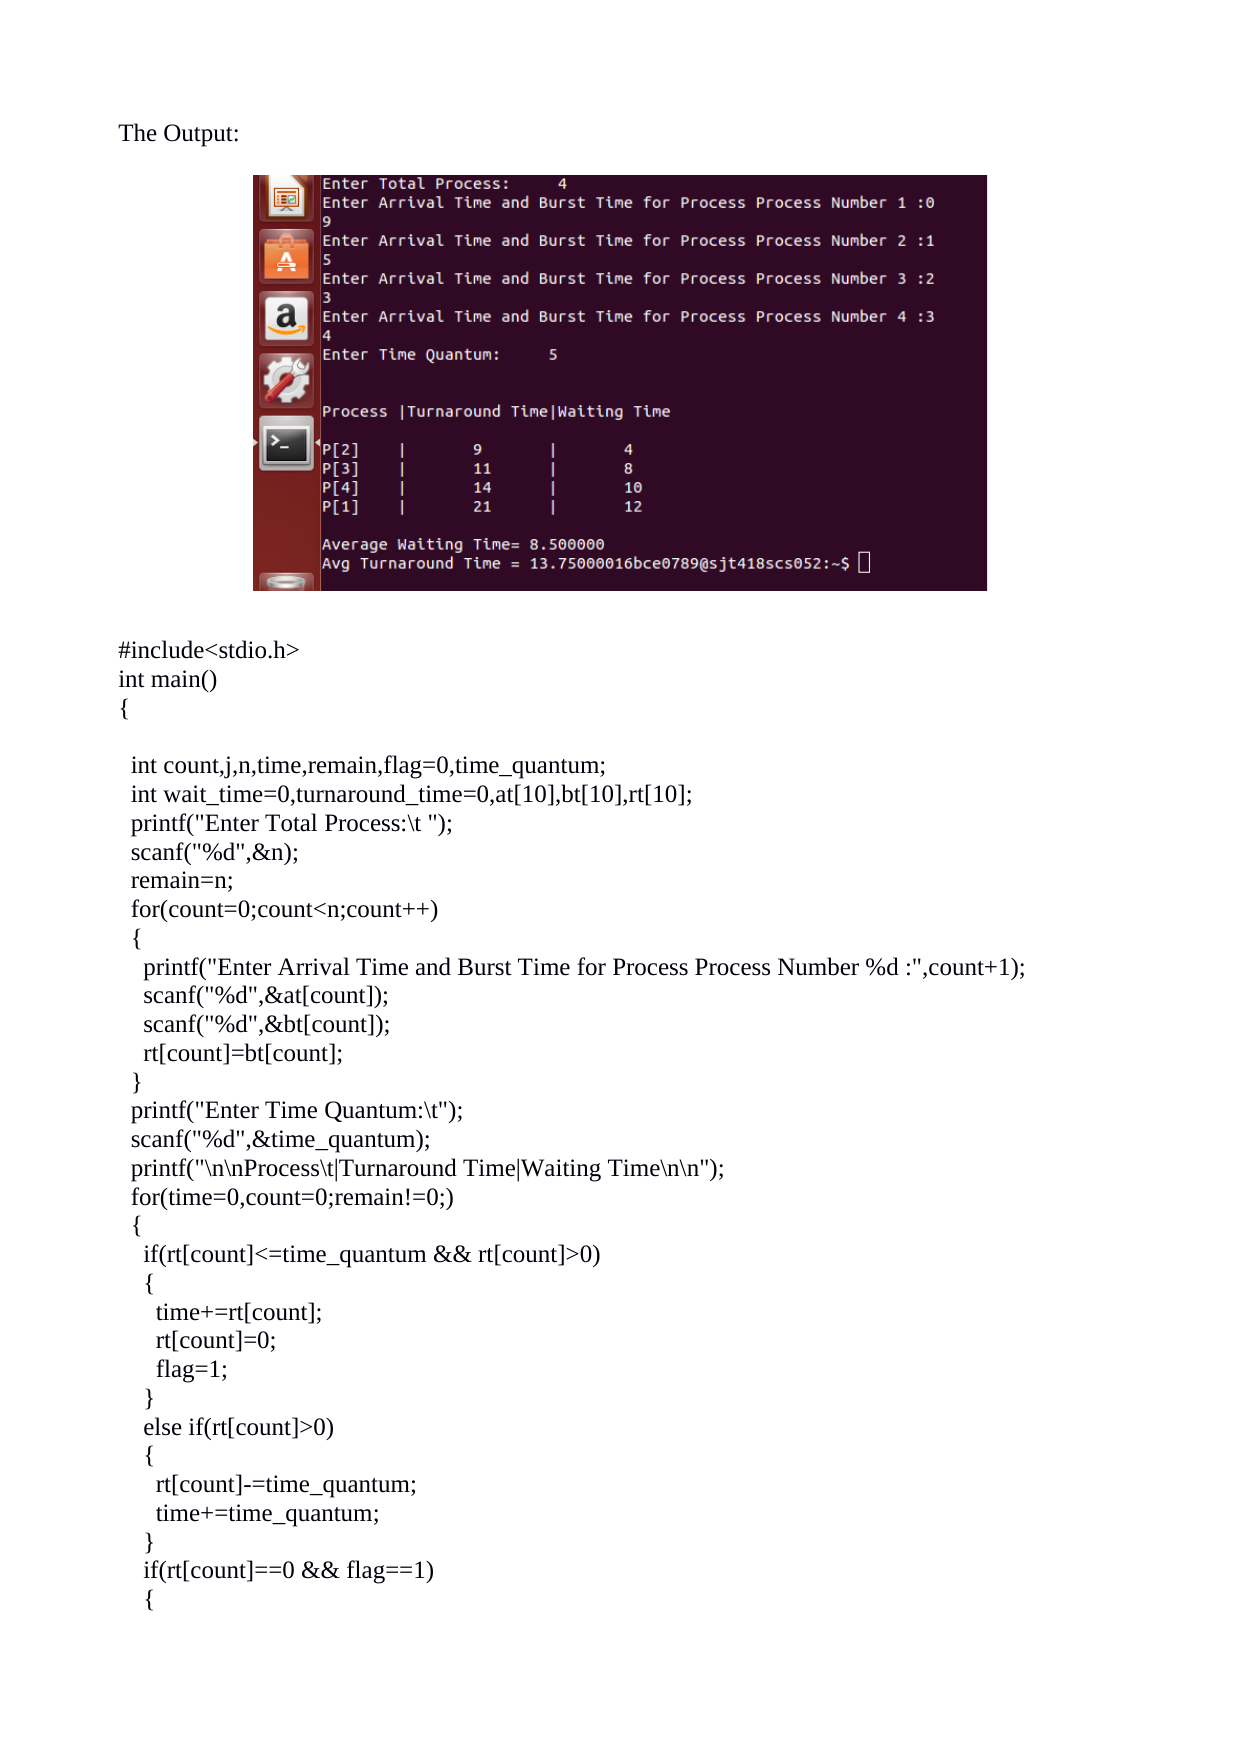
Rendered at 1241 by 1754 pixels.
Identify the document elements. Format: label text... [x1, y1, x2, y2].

text rt[count]=bt[count]; [118, 1038, 1122, 1067]
text if(rt[count]==0 && flag==1) [118, 1556, 1122, 1584]
text remain=n; [118, 866, 1122, 894]
text int count,j,n,time,remain,flag=0,time_quantum; [118, 751, 1122, 779]
text printf("Enter Time Quantum:\t"); [118, 1096, 1122, 1124]
text for(time=0,count=0;remain!=0;) [118, 1182, 1122, 1211]
text { [118, 693, 1122, 722]
text time+=time_quantum; [118, 1498, 1122, 1527]
text flag=1; [118, 1354, 1122, 1383]
picture [253, 175, 988, 591]
text scanf("%d",&time_quantum); [118, 1124, 1122, 1153]
text else if(rt[count]>0) [118, 1412, 1122, 1441]
text printf("Enter Arrival Time and Burst Time for Process Process Number %d :",count+1); [118, 952, 1122, 981]
text time+=rt[count]; [118, 1297, 1122, 1326]
text for(count=0;count<n;count++) [118, 894, 1122, 923]
text rt[count]-=time_quantum; [118, 1469, 1122, 1498]
text { [118, 1441, 1122, 1469]
text printf("\n\nProcess\t|Turnaround Time|Waiting Time\n\n"); [118, 1153, 1122, 1182]
text rt[count]=0; [118, 1326, 1122, 1354]
text scanf("%d",&n); [118, 837, 1122, 866]
text } [118, 1527, 1122, 1556]
text scanf("%d",&at[count]); [118, 981, 1122, 1009]
text if(rt[count]<=time_quantum && rt[count]>0) [118, 1239, 1122, 1268]
text int wait_time=0,turnaround_time=0,at[10],bt[10],rt[10]; [118, 779, 1122, 808]
text { [118, 1584, 1122, 1613]
text { [118, 1211, 1122, 1239]
text scanf("%d",&bt[count]); [118, 1009, 1122, 1038]
text int main() [118, 664, 1122, 693]
text printf("Enter Total Process:\t "); [118, 808, 1122, 837]
text #include<stdio.h> [118, 636, 1122, 664]
text } [118, 1067, 1122, 1096]
text } [118, 1383, 1122, 1412]
text { [118, 1268, 1122, 1297]
text The Output: [118, 118, 1122, 147]
text { [118, 923, 1122, 952]
